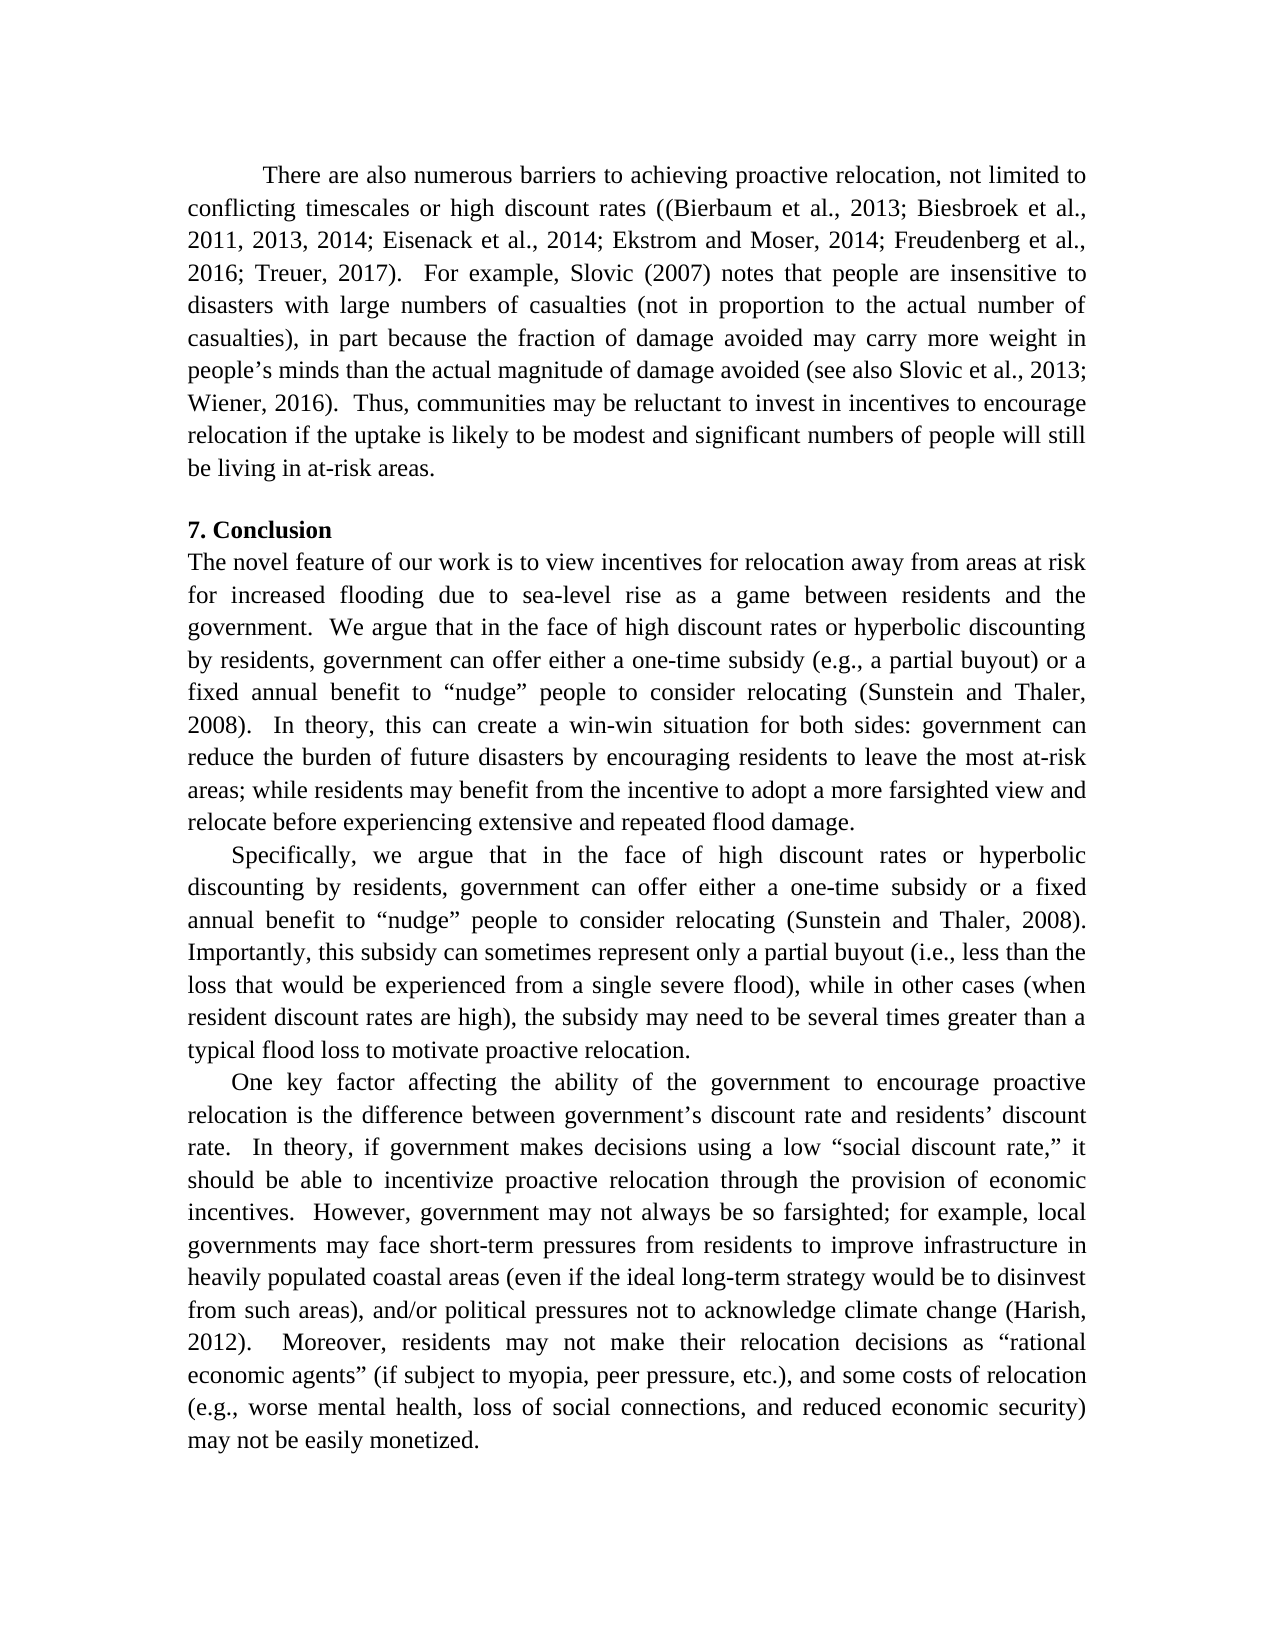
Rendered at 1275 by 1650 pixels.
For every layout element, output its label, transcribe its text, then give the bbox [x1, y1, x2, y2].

text The novel feature of our work is to view incentives for relocation away from areas at risk for increased flooding due to sea-level rise as a game between residents and the government. We argue that in the face of high discount rates or hyperbolic discounting by residents, government can offer either a one-time subsidy (e.g., a partial buyout) or a fixed annual benefit to “nudge” people to consider relocating (Sunstein and Thaler, 2008). In theory, this can create a win-win situation for both sides: government can reduce the burden of future disasters by encouraging residents to leave the most at-risk areas; while residents may benefit from the incentive to adopt a more farsighted view and relocate before experiencing extensive and repeated flood damage. [187, 557, 1087, 651]
text Specifically, we argue that in the face of high discount rates or hyperbolic discounting by residents, government can offer either a one-time subsidy or a fixed annual benefit to “nudge” people to consider relocating (Sunstein and Thaler, 2008). Importantly, this subsidy can sometimes represent only a partial buyout (i.e., less than the loss that would be experienced from a single severe flood), while in other cases (when resident discount rates are high), the subsidy may need to be several times greater than a typical flood loss to motivate proactive relocation. [187, 838, 1087, 1065]
text One key factor affecting the ability of the government to encourage proactive relocation is the difference between government’s discount rate and residents’ discount rate. In theory, if government makes decisions using a low “social discount rate,” it should be able to incentivize proactive relocation through the provision of economic incentives. However, government may not always be so farsighted; for example, local governments may face short-term pressures from residents to improve infrastructure in heavily populated coastal areas (even if the ideal long-term strategy would be to disinvest from such areas), and/or political pressures not to acknowledge climate change (Harish, 2012). Moreover, residents may not make their relocation decisions as “rational economic agents” (if subject to myopia, peer pressure, etc.), and some costs of relocation (e.g., worse mental health, loss of social connections, and reduced economic security) may not be easily monetized. [187, 1285, 1087, 1455]
text The novel feature of our work is to view incentives for relocation away from areas at risk for increased flooding due to sea-level rise as a game between residents and the government. We argue that in the face of high discount rates or hyperbolic discounting by residents, government can offer either a one-time subsidy (e.g., a partial buyout) or a fixed annual benefit to “nudge” people to consider relocating (Sunstein and Thaler, 2008). In theory, this can create a win-win situation for both sides: government can reduce the burden of future disasters by encouraging residents to leave the most at-risk areas; while residents may benefit from the incentive to adopt a more farsighted view and relocate before experiencing extensive and repeated flood damage. [187, 652, 1087, 764]
text There are also numerous barriers to achieving proactive relocation, not limited to conflicting timescales or high discount rates ((Bierbaum et al., 2013; Biesbroek et al., 2011, 2013, 2014; Eisenack et al., 2014; Ekstrom and Moser, 2014; Freudenberg et al., 2016; Treuer, 2017). For example, Slovic (2007) notes that people are insensitive to disasters with large numbers of casualties (not in proportion to the actual number of casualties), in part because the fraction of damage avoided may carry more weight in people’s minds than the actual magnitude of damage avoided (see also Slovic et al., 2013; Wiener, 2016). Thus, communities may be reluctant to invest in incentives to encourage relocation if the uptake is likely to be modest and significant numbers of people will still be living in at-risk areas. [187, 159, 1087, 484]
text 7. Conclusion [187, 513, 1087, 545]
text One key factor affecting the ability of the government to encourage proactive relocation is the difference between government’s discount rate and residents’ discount rate. In theory, if government makes decisions using a low “social discount rate,” it should be able to incentivize proactive relocation through the provision of economic incentives. However, government may not always be so farsighted; for example, local governments may face short-term pressures from residents to improve infrastructure in heavily populated coastal areas (even if the ideal long-term strategy would be to disinvest from such areas), and/or political pressures not to acknowledge climate change (Harish, 2012). Moreover, residents may not make their relocation decisions as “rational economic agents” (if subject to myopia, peer pressure, etc.), and some costs of relocation (e.g., worse mental health, loss of social connections, and reduced economic security) may not be easily monetized. [187, 1155, 1087, 1284]
text The novel feature of our work is to view incentives for relocation away from areas at risk for increased flooding due to sea-level rise as a game between residents and the government. We argue that in the face of high discount rates or hyperbolic discounting by residents, government can offer either a one-time subsidy (e.g., a partial buyout) or a fixed annual benefit to “nudge” people to consider relocating (Sunstein and Thaler, 2008). In theory, this can create a win-win situation for both sides: government can reduce the burden of future disasters by encouraging residents to leave the most at-risk areas; while residents may benefit from the incentive to adopt a more farsighted view and relocate before experiencing extensive and repeated flood damage. [187, 765, 1087, 838]
